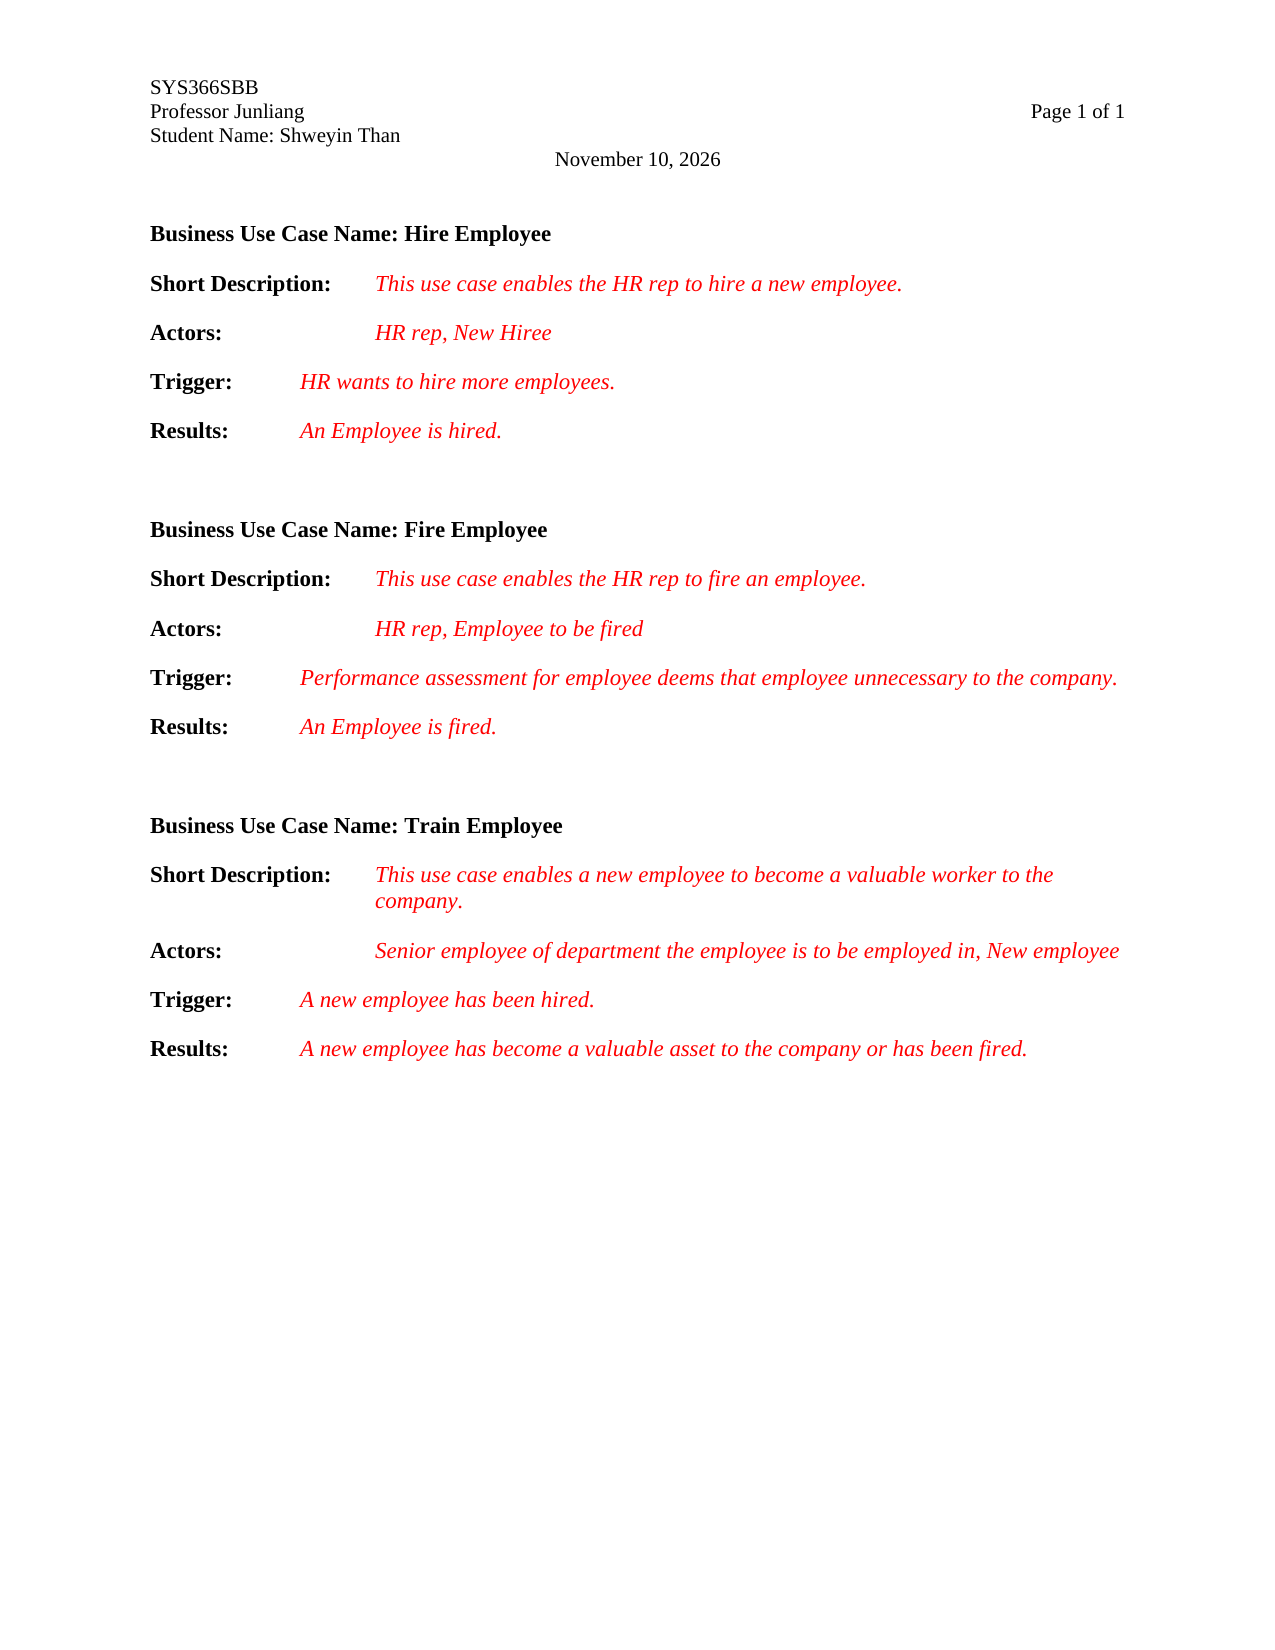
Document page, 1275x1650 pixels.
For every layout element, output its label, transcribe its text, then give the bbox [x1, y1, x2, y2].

subtitle Actors: HR rep, Employee to be fired [150, 615, 1125, 641]
subtitle Actors: Senior employee of department the employee is to be employed in, New employee [150, 937, 1125, 963]
subtitle Business Use Case Name: Hire Employee [150, 221, 1125, 247]
subtitle Short Description: This use case enables the HR rep to hire a new employee. [150, 270, 1125, 296]
text Trigger: A new employee has been hired. [150, 986, 1125, 1012]
text Results: An Employee is fired. [150, 713, 1125, 739]
subtitle Short Description: This use case enables the HR rep to fire an employee. [150, 565, 1125, 592]
subtitle Actors: HR rep, New Hiree [150, 319, 1125, 345]
text Results: An Employee is hired. [150, 418, 1125, 444]
text Trigger: HR wants to hire more employees. [150, 368, 1125, 395]
subtitle Short Description: This use case enables a new employee to become a valuable worker to the company. [150, 861, 1125, 914]
subtitle Business Use Case Name: Fire Employee [150, 516, 1125, 542]
subtitle Business Use Case Name: Train Employee [150, 812, 1125, 838]
text Results: A new employee has become a valuable asset to the company or has been fired. [150, 1035, 1125, 1062]
text Trigger: Performance assessment for employee deems that employee unnecessary to the company. [150, 664, 1125, 690]
